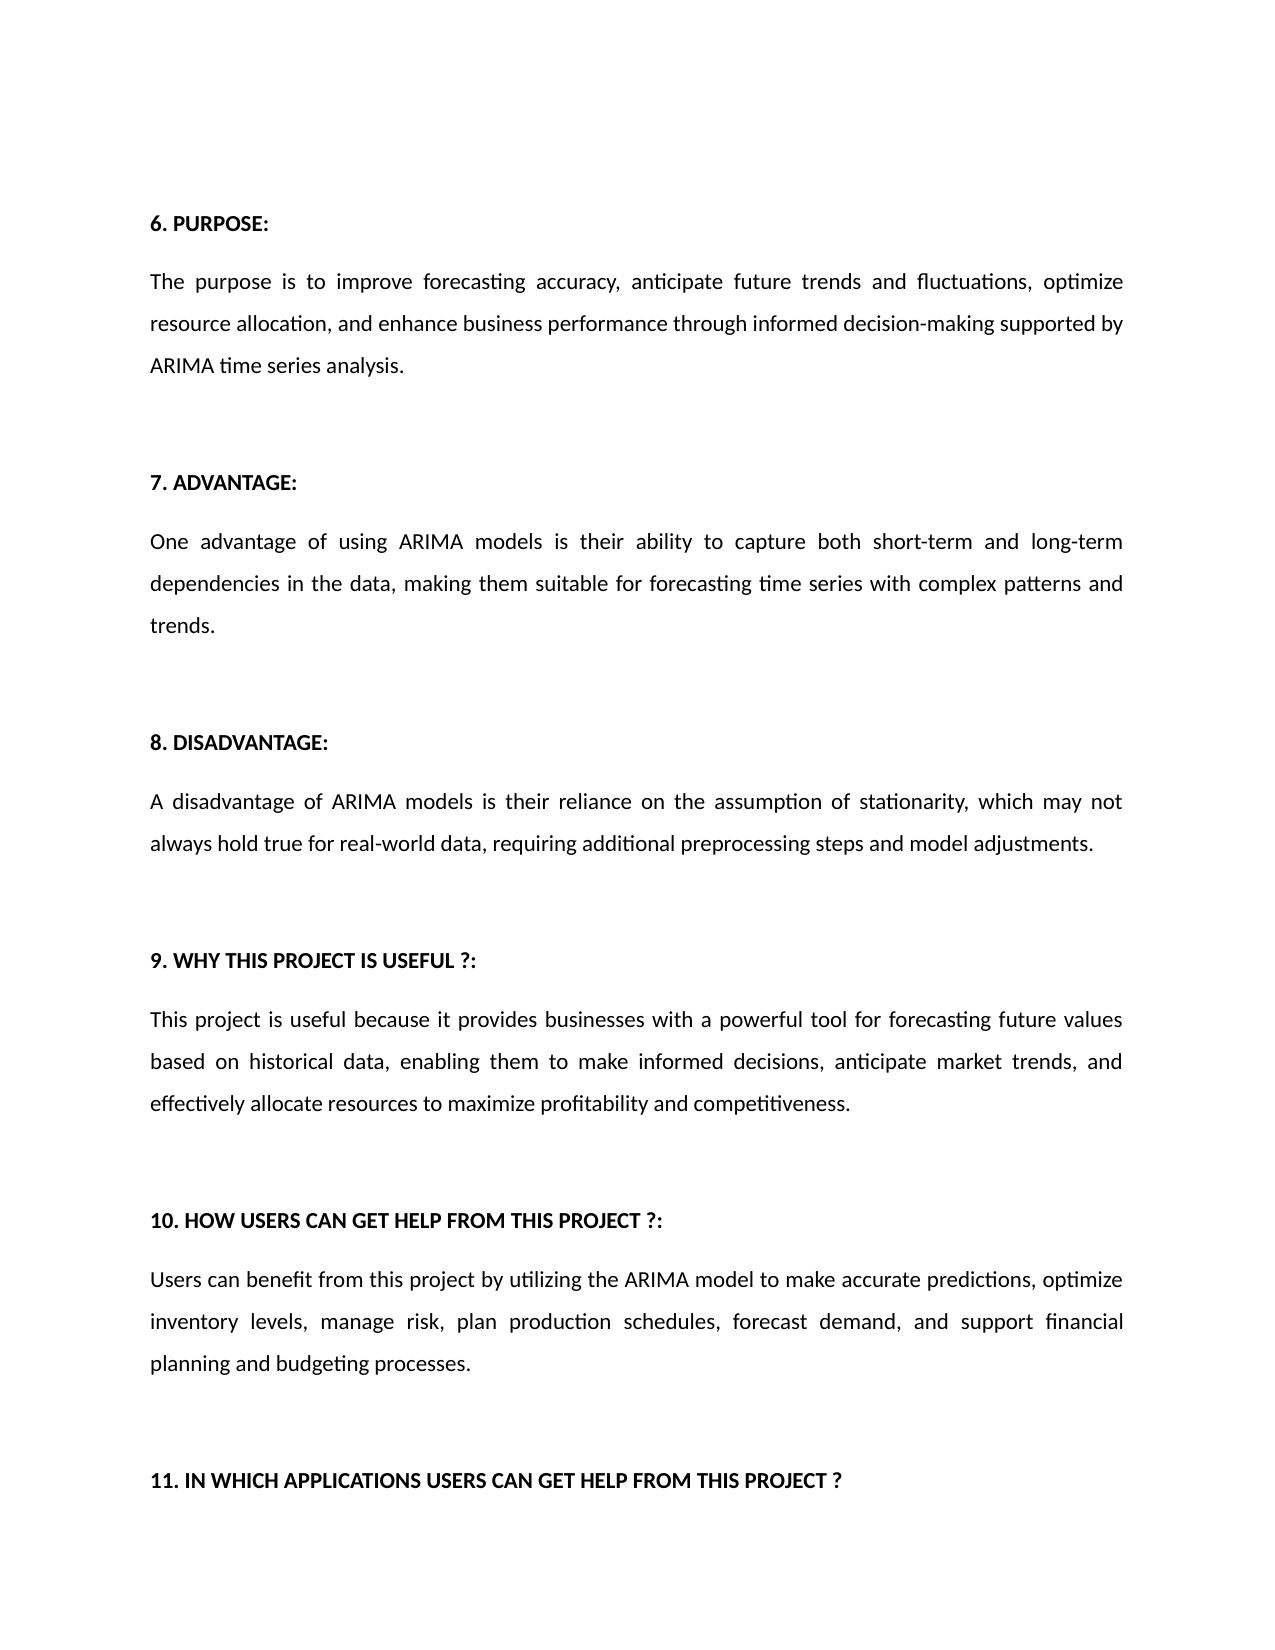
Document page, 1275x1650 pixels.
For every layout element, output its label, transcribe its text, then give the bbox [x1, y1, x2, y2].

text 10. HOW USERS CAN GET HELP FROM THIS PROJECT ?: [150, 1206, 1125, 1234]
text 8. DISADVANTAGE: [150, 728, 1125, 756]
text 9. WHY THIS PROJECT IS USEFUL ?: [150, 946, 1125, 974]
text 6. PURPOSE: [150, 209, 1125, 237]
text This project is useful because it provides businesses with a powerful tool for forecasting future values based on historical data, enabling them to make informed decisions, anticipate market trends, and effectively allocate resources to maximize profitability and competitiveness. [150, 1005, 1125, 1117]
text 7. ADVANTAGE: [150, 468, 1125, 497]
text 11. IN WHICH APPLICATIONS USERS CAN GET HELP FROM THIS PROJECT ? [150, 1466, 1125, 1494]
text Users can benefit from this project by utilizing the ARIMA model to make accurate predictions, optimize inventory levels, manage risk, plan production schedules, forecast demand, and support financial planning and budgeting processes. [150, 1265, 1125, 1377]
text One advantage of using ARIMA models is their ability to capture both short-term and long-term dependencies in the data, making them suitable for forecasting time series with complex patterns and trends. [150, 527, 1125, 639]
text A disadvantage of ARIMA models is their reliance on the assumption of stationarity, which may not always hold true for real-world data, requiring additional preprocessing steps and model adjustments. [150, 787, 1125, 857]
text The purpose is to improve forecasting accuracy, anticipate future trends and fluctuations, optimize resource allocation, and enhance business performance through informed decision-making supported by ARIMA time series analysis. [150, 267, 1125, 379]
